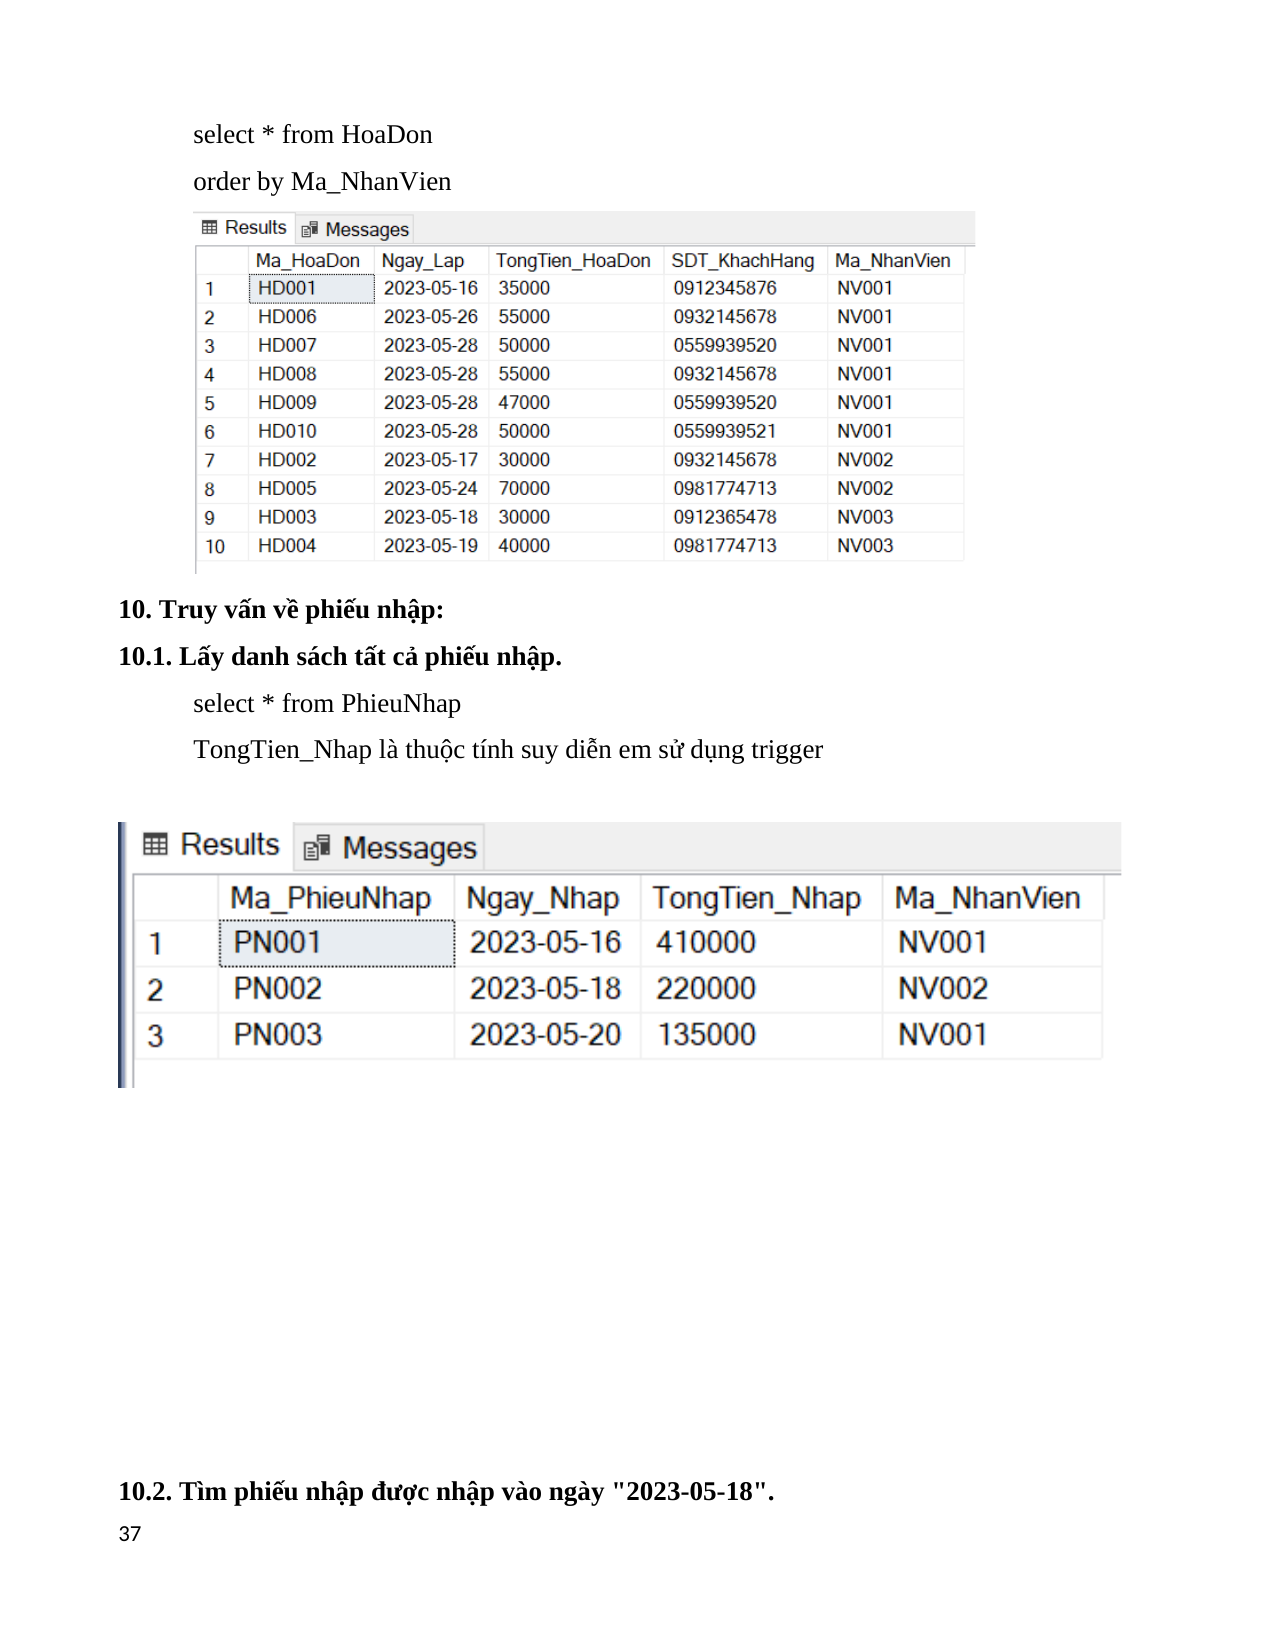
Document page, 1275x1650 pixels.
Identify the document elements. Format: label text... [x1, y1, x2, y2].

text 10.2. Tìm phiếu nhập được nhập vào ngày "2023-05-18". [118, 1475, 1157, 1506]
picture [118, 822, 1122, 1088]
text 10.1. Lấy danh sách tất cả phiếu nhập. [118, 640, 1157, 671]
text select * from HoaDon [118, 118, 1157, 149]
picture [193, 211, 976, 574]
text order by Ma_NhanVien [118, 165, 1157, 196]
text select * from PhieuNhap TongTien_Nhap là thuộc tính suy diễn em sử dụng trigger [118, 687, 1157, 765]
subtitle 10. Truy vấn về phiếu nhập: [118, 594, 1157, 625]
